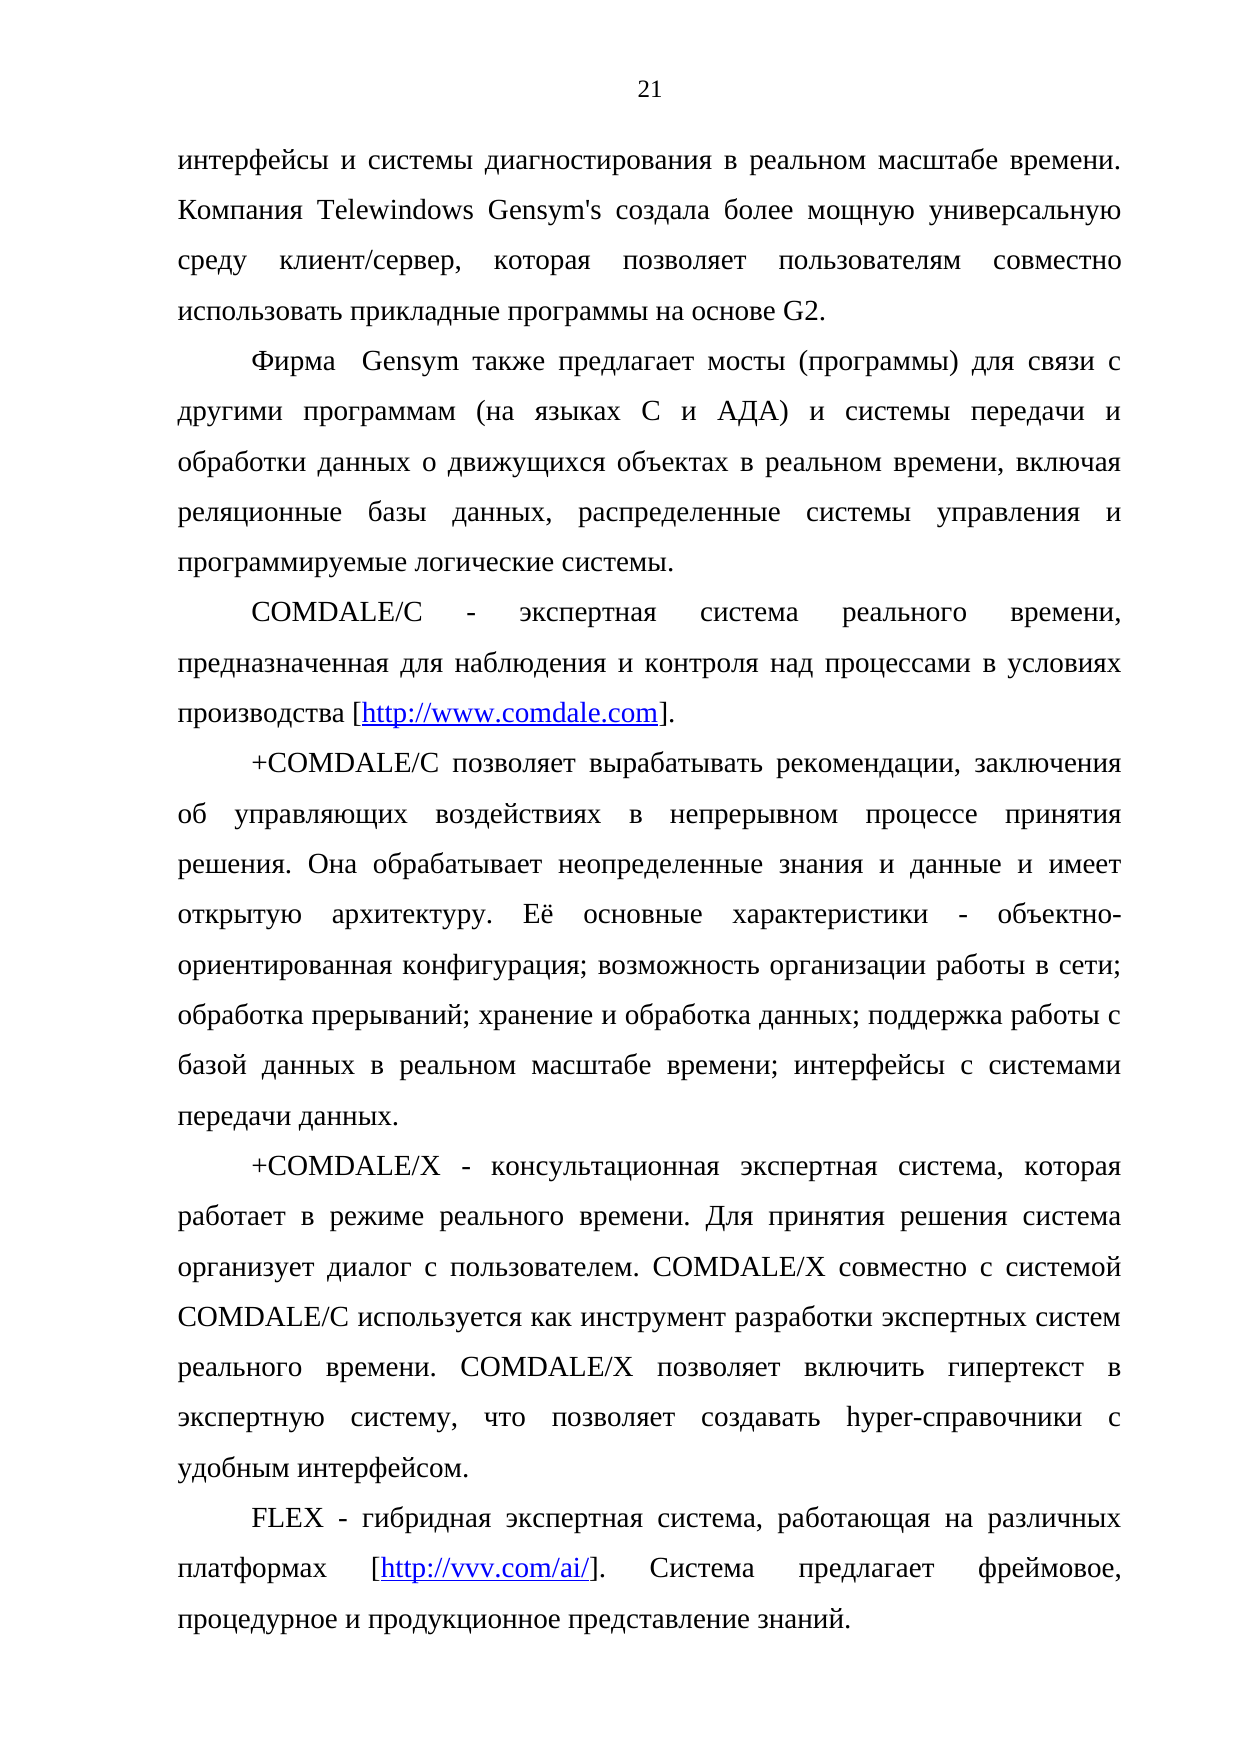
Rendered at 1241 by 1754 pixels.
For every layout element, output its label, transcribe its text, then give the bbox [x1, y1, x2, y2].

text +COMDALE/C позволяет вырабатывать рекомендации, заключения об управляющих воздействиях в непрерывном процессе принятия решения. Она обрабатывает неопределенные знания и данные и имеет открытую архитектуру. Её основные характеристики - объектно-ориентированная конфигурация; возможность организации работы в сети; обработка прерываний; хранение и обработка данных; поддержка работы с базой данных в реальном масштабе времени; интерфейсы с системами передачи данных. [177, 746, 1122, 1131]
text FLEX - гибридная экспертная система, работающая на различных платформах [http://vvv.com/ai/]. Система предлагает фреймовое, процедурное и продукционное представление знаний. [177, 1500, 1122, 1634]
text +COMDALE/X - консультационная экспертная система, которая работает в режиме реального времени. Для принятия решения система организует диалог с пользователем. COMDALE/X совместно с системой COMDALE/C используется как инструмент разработки экспертных систем реального времени. COMDALE/X позволяет включить гипертекст в экспертную систему, что позволяет создавать hyper-справочники с удобным интерфейсом. [177, 1148, 1122, 1483]
text Фирма Gensym также предлагает мосты (программы) для связи с другими программам (на языках C и АДА) и системы передачи и обработки данных о движущихся объектах в реальном времени, включая реляционные базы данных, распределенные системы управления и программируемые логические системы. [177, 343, 1122, 578]
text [177, 142, 1122, 326]
text COMDALE/C - экспертная система реального времени, предназначенная для наблюдения и контроля над процессами в условиях производства [http://www.comdale.com]. [177, 594, 1122, 729]
